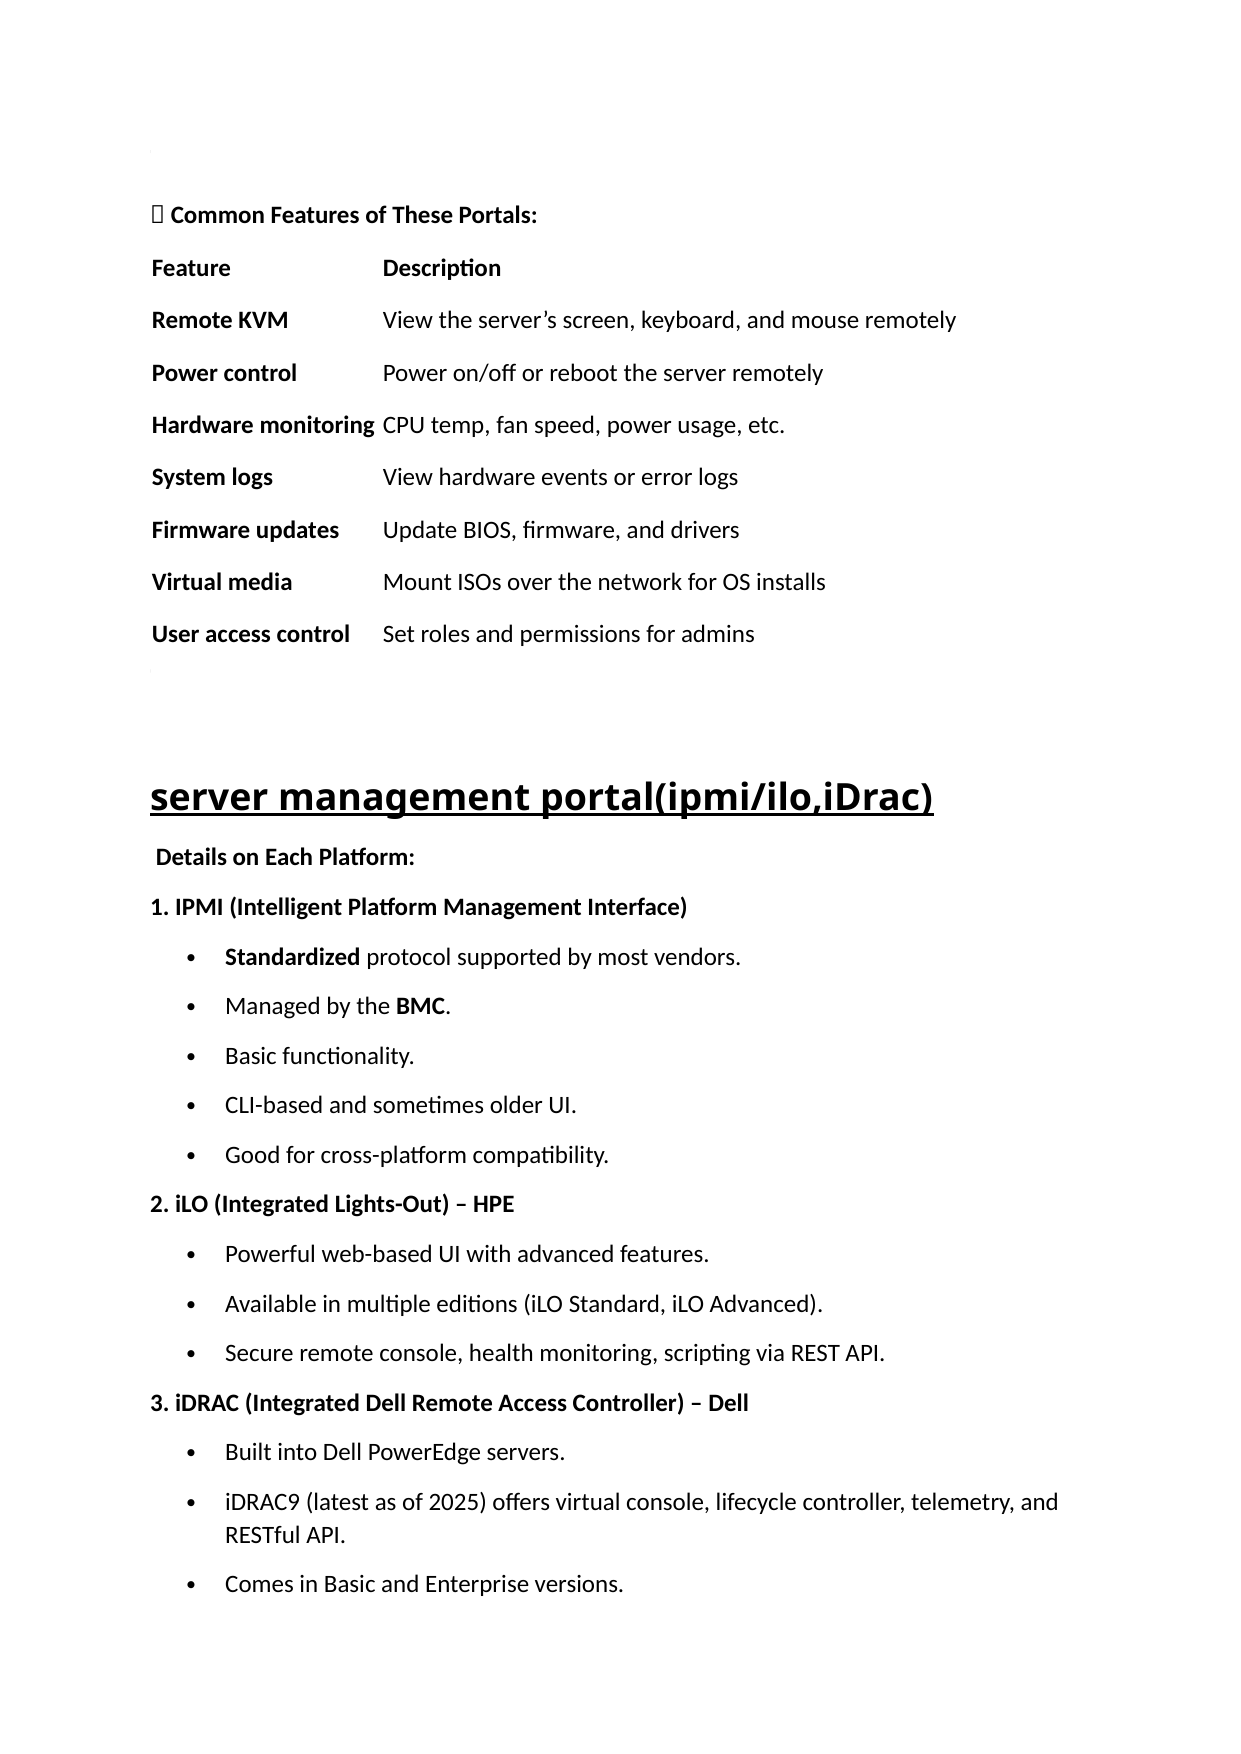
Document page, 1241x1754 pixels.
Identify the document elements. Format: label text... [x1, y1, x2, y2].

list iDRAC9 (latest as of 2025) offers virtual console, lifecycle controller, telemetry, and RESTful API. [187, 1486, 1090, 1549]
table_header Feature [150, 250, 381, 303]
list Standardized protocol supported by most vendors. [187, 941, 1090, 971]
list Built into Dell PowerEdge servers. [187, 1437, 1090, 1467]
table_cell User access control [150, 617, 381, 669]
list Basic functionality. [187, 1040, 1090, 1070]
text 3. iDRAC (Integrated Dell Remote Access Controller) – Dell [150, 1387, 1090, 1417]
table_cell Hardware monitoring [150, 408, 381, 460]
list Available in multiple editions (iLO Standard, iLO Advanced). [187, 1288, 1090, 1318]
list CLI-based and sometimes older UI. [187, 1089, 1090, 1120]
table_cell View the server’s screen, keyboard, and mouse remotely [381, 303, 963, 355]
table_cell Firmware updates [150, 512, 381, 565]
table_cell Virtual media [150, 565, 381, 617]
table_cell Remote KVM [150, 303, 381, 355]
text 📌 Common Features of These Portals: [150, 197, 1090, 231]
table_cell Power on/off or reboot the server remotely [381, 355, 963, 407]
list Managed by the BMC. [187, 990, 1090, 1021]
table_cell Set roles and permissions for admins [381, 617, 963, 669]
text 1. IPMI (Intelligent Platform Management Interface) [150, 891, 1090, 922]
text Details on Each Platform: [150, 842, 1090, 872]
list Good for cross-platform compatibility. [187, 1139, 1090, 1169]
table_cell CPU temp, fan speed, power usage, etc. [381, 408, 963, 460]
table_cell Mount ISOs over the network for OS installs [381, 565, 963, 617]
list Comes in Basic and Enterprise versions. [187, 1569, 1090, 1599]
text server management portal(ipmi/ilo,iDrac) [150, 770, 1090, 821]
table_cell Update BIOS, firmware, and drivers [381, 512, 963, 565]
list Powerful web-based UI with advanced features. [187, 1238, 1090, 1269]
text 2. iLO (Integrated Lights-Out) – HPE [150, 1189, 1090, 1219]
table_header Description [381, 250, 963, 303]
table_cell View hardware events or error logs [381, 460, 963, 512]
list Secure remote console, health monitoring, scripting via REST API. [187, 1337, 1090, 1368]
table_cell Power control [150, 355, 381, 407]
table_cell System logs [150, 460, 381, 512]
